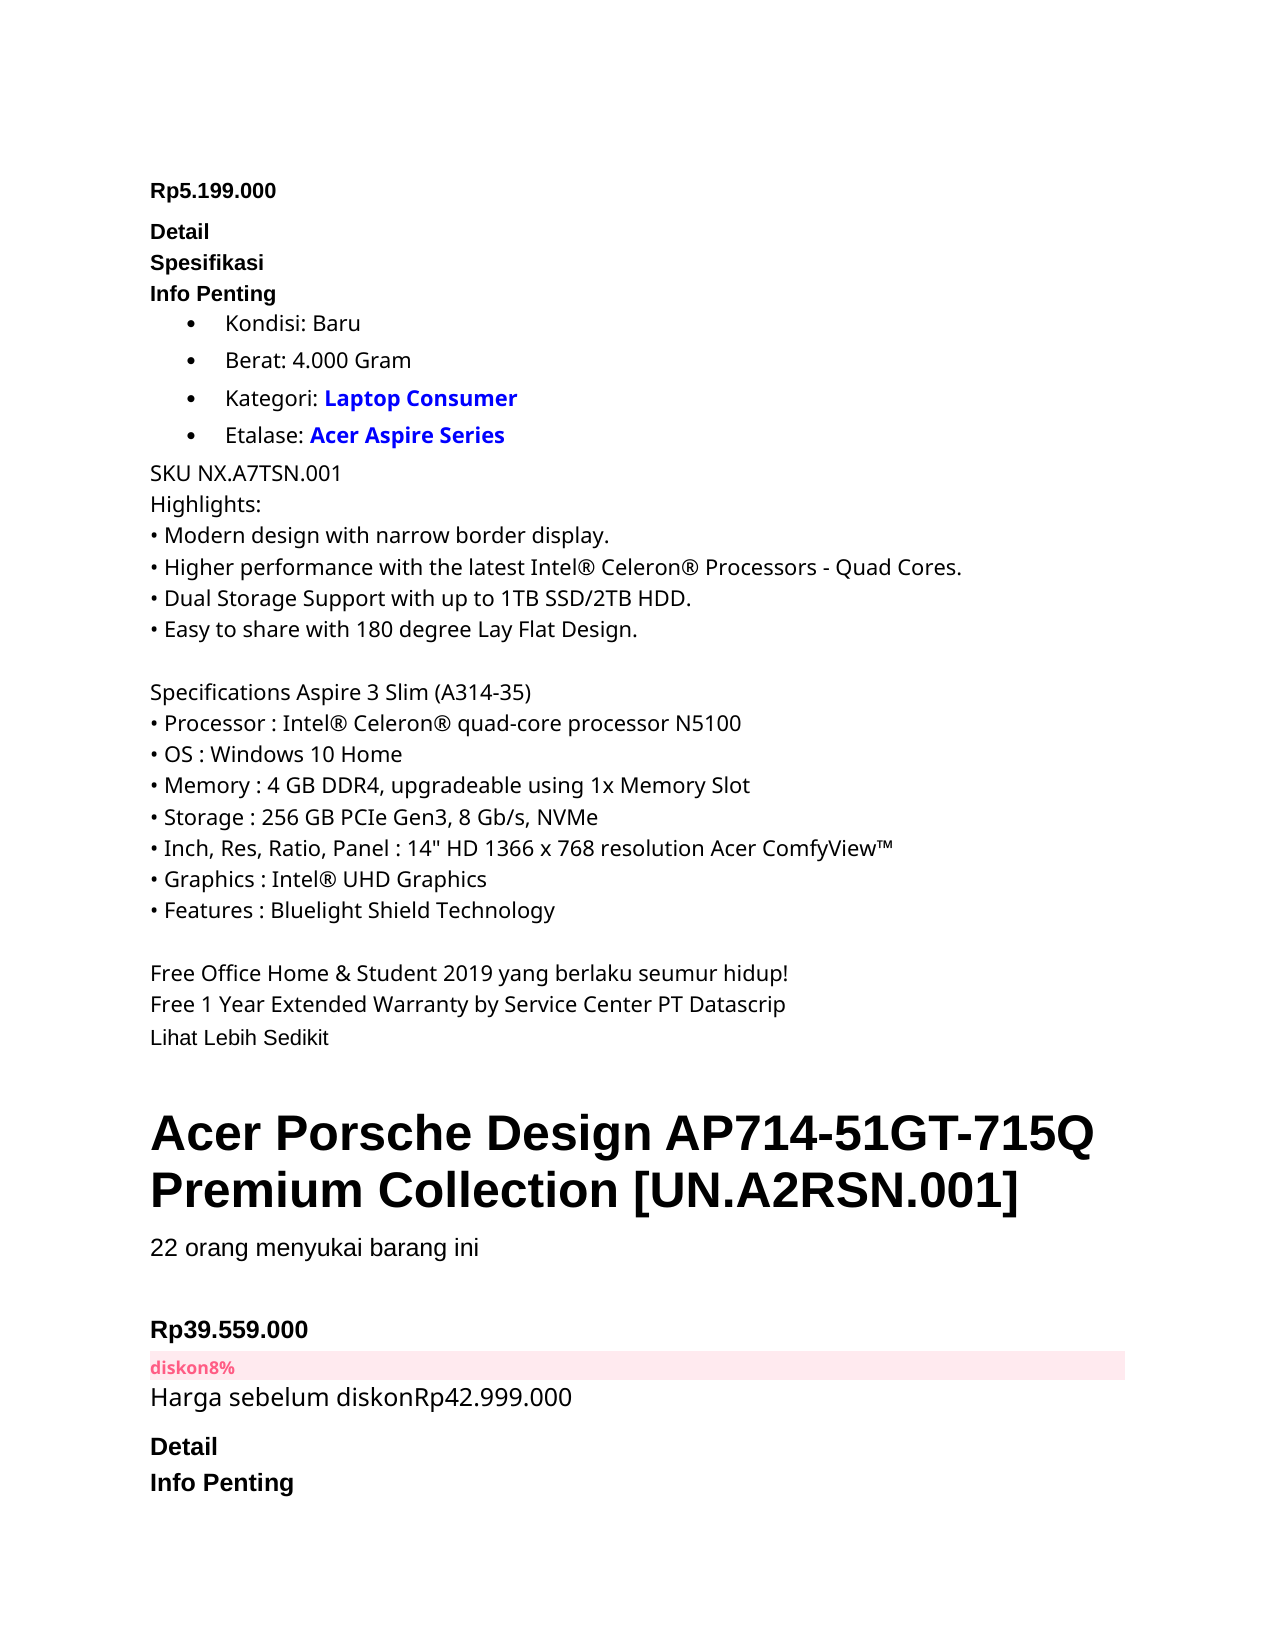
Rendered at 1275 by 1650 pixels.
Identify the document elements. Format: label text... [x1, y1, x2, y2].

text Rp5.199.000 [150, 150, 1125, 203]
text Detail [150, 1425, 1125, 1461]
list Kategori: Laptop Consumer [187, 381, 1106, 412]
text SKU NX.A7TSN.001 Highlights: • Modern design with narrow border display. • Higher performance with the latest Intel® Celeron® Processors - Quad Cores. • Dual Storage Support with up to 1TB SSD/2TB HDD. • Easy to share with 180 degree Lay Flat Design. Specifications Aspire 3 Slim (A314-35) • Processor : Intel® Celeron® quad-core processor N5100 • OS : Windows 10 Home • Memory : 4 GB DDR4, upgradeable using 1x Memory Slot • Storage : 256 GB PCIe Gen3, 8 Gb/s, NVMe • Inch, Res, Ratio, Panel : 14" HD 1366 x 768 resolution Acer ComfyView™ • Graphics : Intel® UHD Graphics • Features : Bluelight Shield Technology Free Office Home & Student 2019 yang berlaku seumur hidup! Free 1 Year Extended Warranty by Service Center PT Datascrip [150, 456, 1125, 1019]
text 22 orang menyukai barang ini [150, 1225, 1125, 1261]
text diskon8% [150, 1351, 1125, 1380]
text Lihat Lebih Sedikit [150, 1019, 1125, 1050]
text Spesifikasi [150, 244, 1125, 275]
text Info Penting [150, 275, 1125, 306]
list Kondisi: Baru [187, 306, 1106, 337]
list Berat: 4.000 Gram [187, 344, 1106, 375]
text Info Penting [150, 1461, 1125, 1497]
text Detail [150, 212, 1125, 244]
list Etalase: Acer Aspire Series [187, 419, 1106, 450]
text Rp39.559.000 [150, 1282, 1125, 1344]
text Harga sebelum diskonRp42.999.000 [150, 1380, 1125, 1414]
text Acer Porsche Design AP714-51GT-715Q Premium Collection [UN.A2RSN.001] [150, 1103, 1125, 1218]
